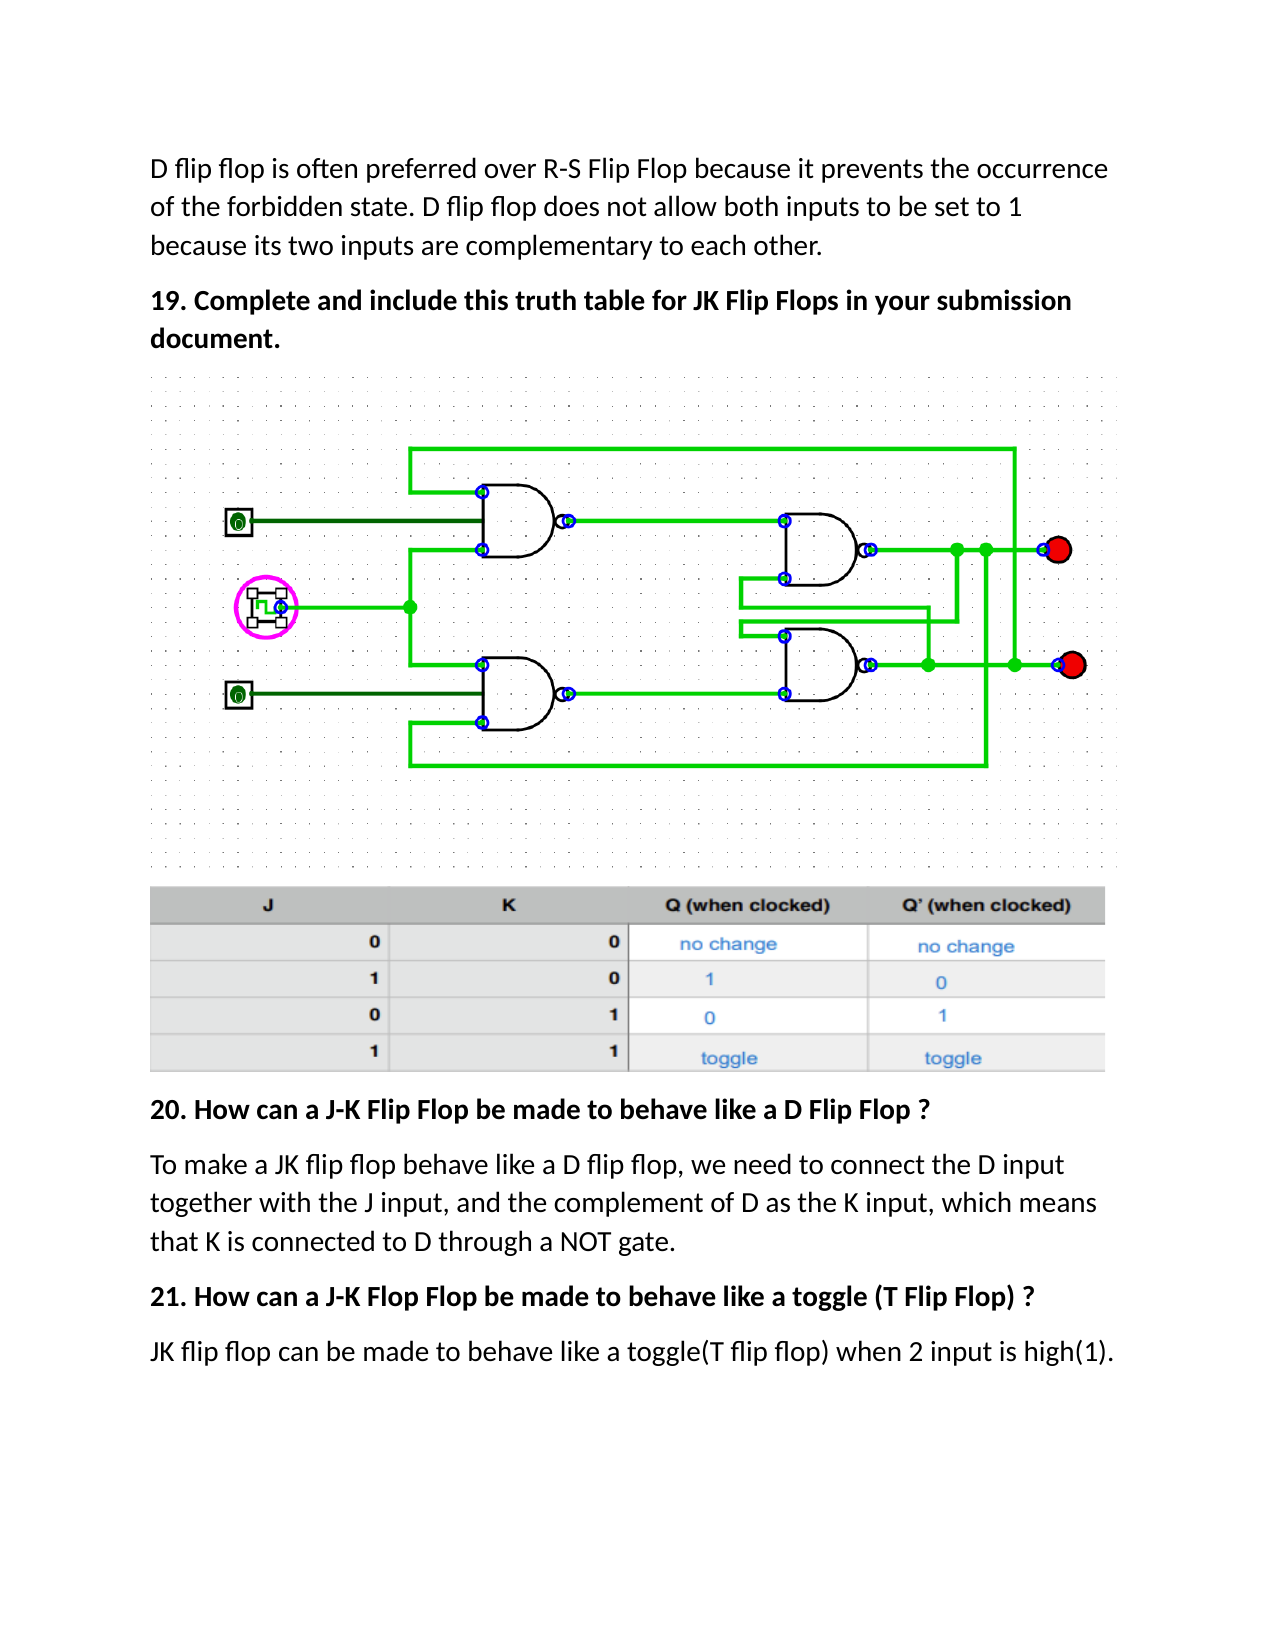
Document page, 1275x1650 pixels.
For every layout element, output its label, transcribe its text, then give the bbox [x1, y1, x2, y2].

text To make a JK flip flop behave like a D flip flop, we need to connect the D input together with the J input, and the complement of D as the K input, which means that K is connected to D through a NOT gate. [150, 1146, 1125, 1258]
text 21. How can a J-K Flop Flop be made to behave like a toggle (T Flip Flop) ? [150, 1278, 1125, 1313]
text D flip flop is often preferred over R-S Flip Flop because it prevents the occurrence of the forbidden state. D flip flop does not allow both inputs to be set to 1 because its two inputs are complementary to each other. [150, 150, 1125, 262]
picture [150, 375, 1125, 868]
text JK flip flop can be made to behave like a toggle(T flip flop) when 2 input is high(1). [150, 1333, 1125, 1368]
text 19. Complete and include this truth table for JK Flip Flops in your submission document. [150, 282, 1125, 356]
text 20. How can a J-K Flip Flop be made to behave like a D Flip Flop ? [150, 1091, 1125, 1126]
picture [150, 886, 1105, 1072]
